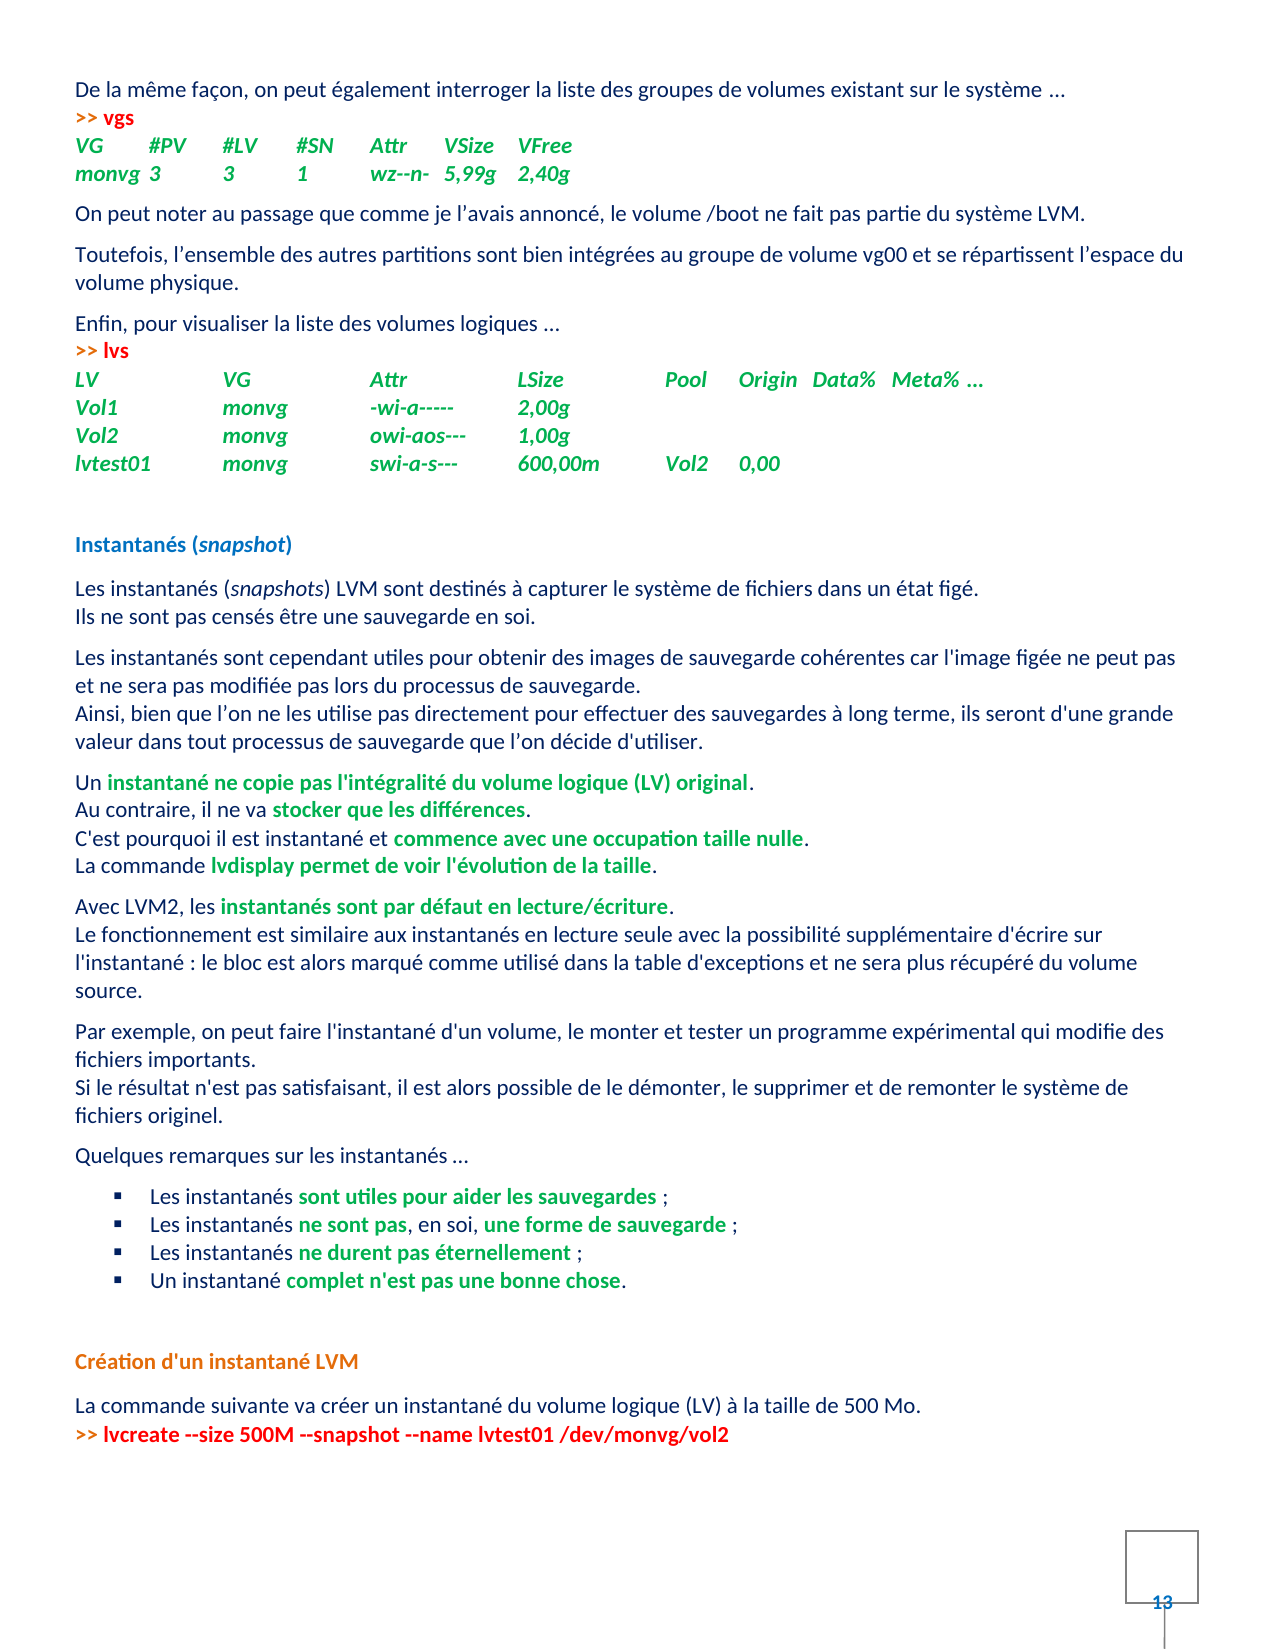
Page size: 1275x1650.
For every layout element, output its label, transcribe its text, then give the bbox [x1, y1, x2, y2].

subtitle Instantanés (snapshot) [75, 530, 1200, 558]
list Les instantanés sont utiles pour aider les sauvegardes ; [112, 1182, 1200, 1210]
text Enfin, pour visualiser la liste des volumes logiques … >> lvs LV VG Attr LSize Pool Origin Data% Meta% … Vol1 monvg -wi-a----- 2,00g Vol2 monvg owi-aos--- 1,00g lvtest01 monvg swi-a-s--- 600,00m Vol2 0,00 [75, 309, 1200, 477]
list Un instantané complet n'est pas une bonne chose. [112, 1266, 1200, 1294]
text Les instantanés sont cependant utiles pour obtenir des images de sauvegarde cohérentes car l'image figée ne peut pas et ne sera pas modifiée pas lors du processus de sauvegarde. Ainsi, bien que l’on ne les utilise pas directement pour effectuer des sauvegardes à long terme, ils seront d'une grande valeur dans tout processus de sauvegarde que l’on décide d'utiliser. [75, 643, 1200, 755]
text Les instantanés (snapshots) LVM sont destinés à capturer le système de fichiers dans un état figé. Ils ne sont pas censés être une sauvegarde en soi. [75, 574, 1200, 631]
text De la même façon, on peut également interroger la liste des groupes de volumes existant sur le système … >> vgs VG #PV #LV #SN Attr VSize VFree monvg 3 3 1 wz--n- 5,99g 2,40g [75, 75, 1200, 187]
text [75, 1392, 1200, 1448]
list Les instantanés ne sont pas, en soi, une forme de sauvegarde ; [112, 1210, 1200, 1238]
text Avec LVM2, les instantanés sont par défaut en lecture/écriture. Le fonctionnement est similaire aux instantanés en lecture seule avec la possibilité supplémentaire d'écrire sur l'instantané : le bloc est alors marqué comme utilisé dans la table d'exceptions et ne sera plus récupéré du volume source. [75, 892, 1200, 1004]
text Toutefois, l’ensemble des autres partitions sont bien intégrées au groupe de volume vg00 et se répartissent l’espace du volume physique. [75, 240, 1200, 296]
text Un instantané ne copie pas l'intégralité du volume logique (LV) original. Au contraire, il ne va stocker que les différences. C'est pourquoi il est instantané et commence avec une occupation taille nulle. La commande lvdisplay permet de voir l'évolution de la taille. [75, 768, 1200, 880]
subtitle Création d'un instantané LVM [75, 1347, 1200, 1375]
text Par exemple, on peut faire l'instantané d'un volume, le monter et tester un programme expérimental qui modifie des fichiers importants. Si le résultat n'est pas satisfaisant, il est alors possible de le démonter, le supprimer et de remonter le système de fichiers originel. [75, 1017, 1200, 1129]
text Quelques remarques sur les instantanés … [75, 1141, 1200, 1169]
list Les instantanés ne durent pas éternellement ; [112, 1238, 1200, 1266]
text On peut noter au passage que comme je l’avais annoncé, le volume /boot ne fait pas partie du système LVM. [75, 199, 1200, 228]
